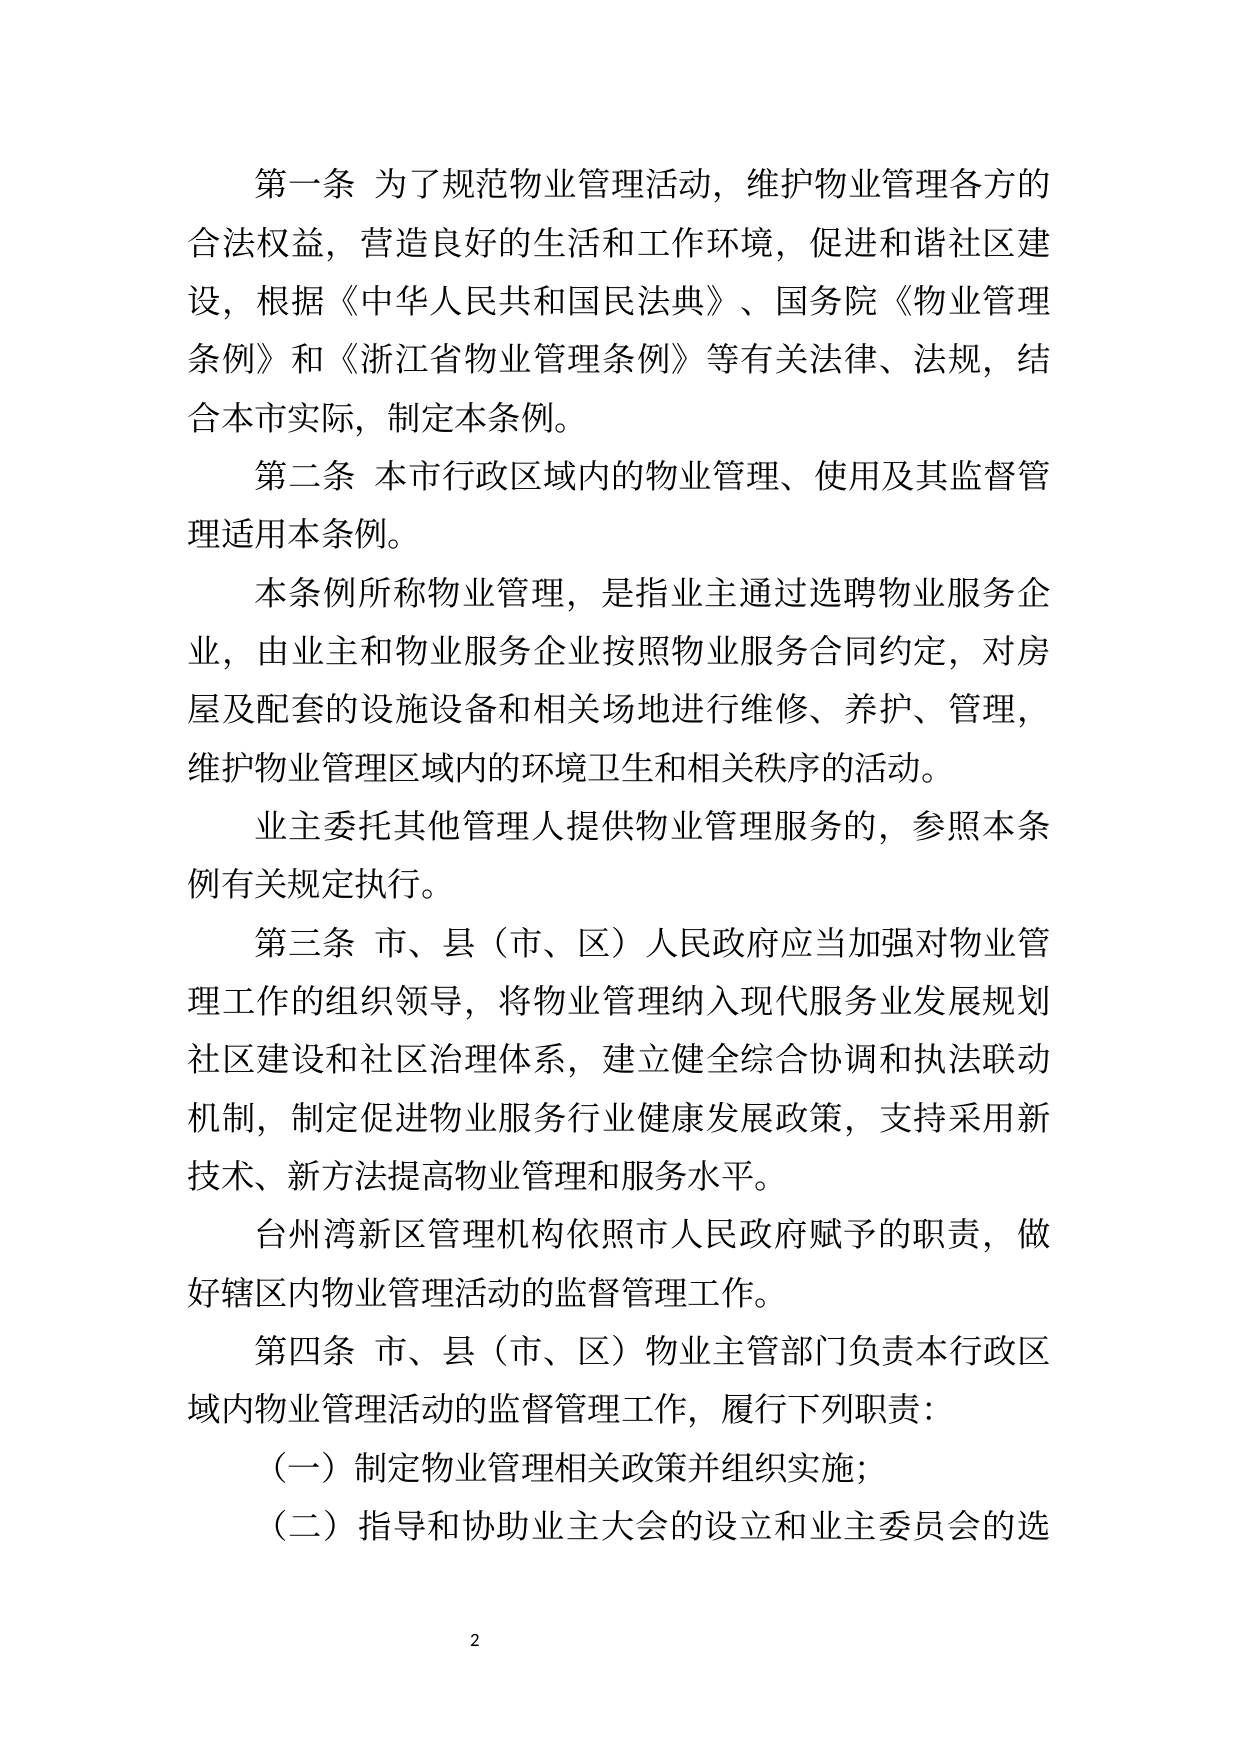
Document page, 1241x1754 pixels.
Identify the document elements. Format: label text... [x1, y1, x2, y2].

text 第一条 为了规范物业管理活动，维护物业管理各方的合法权益，营造良好的生活和工作环境，促进和谐社区建设，根据《中华人民共和国民法典》、国务院《物业管理条例》和《浙江省物业管理条例》等有关法律、法规，结合本市实际，制定本条例。 [187, 150, 1053, 442]
text 第三条 市、县（市、区）人民政府应当加强对物业管理工作的组织领导，将物业管理纳入现代服务业发展规划、社区建设和社区治理体系，建立健全综合协调和执法联动机制，制定促进物业服务行业健康发展政策，支持采用新技术、新方法提高物业管理和服务水平。 [187, 908, 1053, 1200]
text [187, 1492, 1053, 1550]
text 本条例所称物业管理，是指业主通过选聘物业服务企业，由业主和物业服务企业按照物业服务合同约定，对房屋及配套的设施设备和相关场地进行维修、养护、管理，维护物业管理区域内的环境卫生和相关秩序的活动。 [187, 558, 1053, 792]
text 第二条 本市行政区域内的物业管理、使用及其监督管理适用本条例。 [187, 442, 1053, 558]
text 台州湾新区管理机构依照市人民政府赋予的职责，做好辖区内物业管理活动的监督管理工作。 [187, 1200, 1053, 1317]
text 第四条 市、县（市、区）物业主管部门负责本行政区域内物业管理活动的监督管理工作，履行下列职责： [187, 1317, 1053, 1433]
text 业主委托其他管理人提供物业管理服务的，参照本条例有关规定执行。 [187, 792, 1053, 908]
text （一）制定物业管理相关政策并组织实施； [187, 1433, 1053, 1492]
